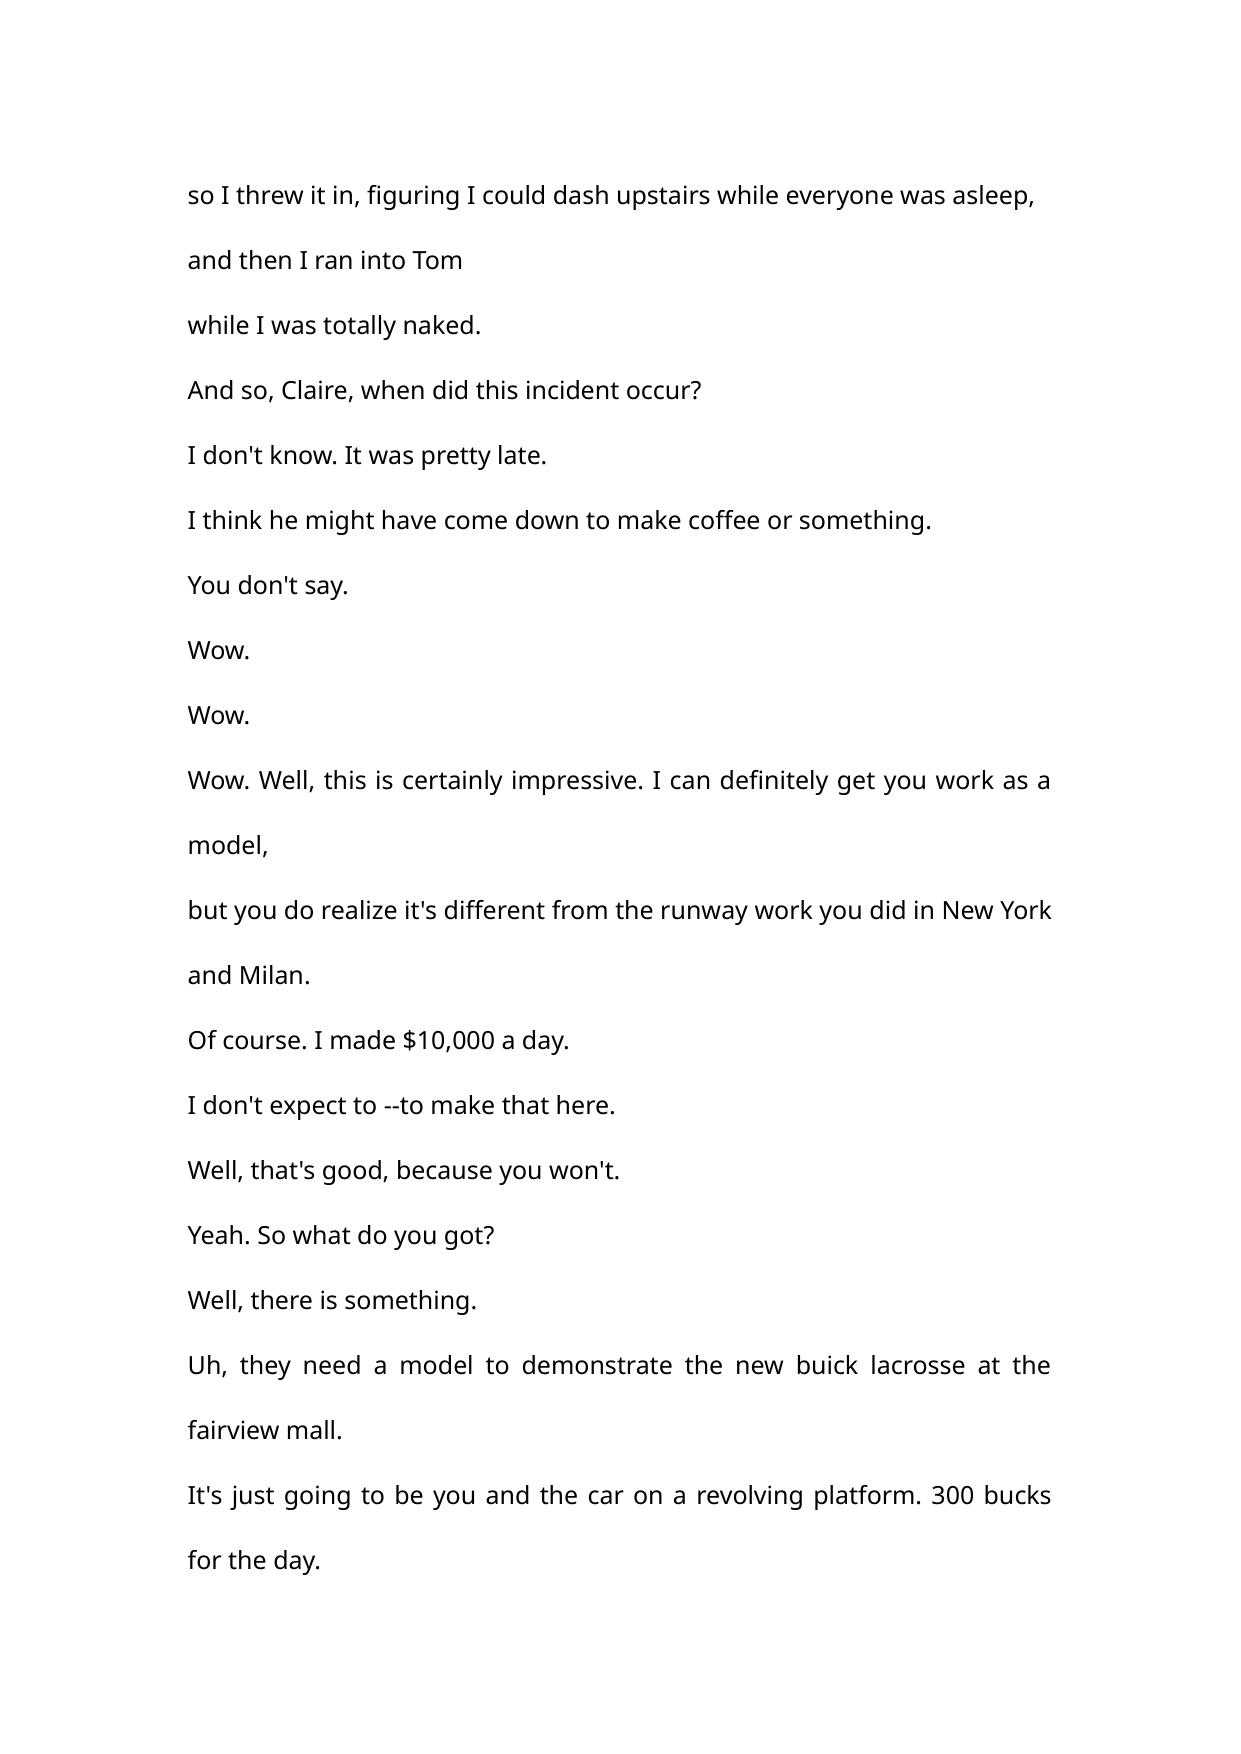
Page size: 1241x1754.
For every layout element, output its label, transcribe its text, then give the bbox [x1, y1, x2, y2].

text while I was totally naked. [187, 292, 1053, 357]
text Well, there is something. [187, 1267, 1053, 1332]
text Wow. [187, 617, 1053, 682]
text I think he might have come down to make coffee or something. [187, 487, 1053, 552]
text and then I ran into Tom [187, 227, 1053, 292]
text but you do realize it's different from the runway work you did in New York and Milan. [187, 877, 1053, 1007]
text Well, that's good, because you won't. [187, 1137, 1053, 1202]
text Wow. Well, this is certainly impressive. I can definitely get you work as a model, [187, 747, 1053, 877]
text Wow. [187, 682, 1053, 747]
text I don't expect to --to make that here. [187, 1072, 1053, 1137]
text so I threw it in, figuring I could dash upstairs while everyone was asleep, [187, 162, 1053, 227]
text You don't say. [187, 552, 1053, 617]
text Uh, they need a model to demonstrate the new buick lacrosse at the fairview mall. [187, 1332, 1053, 1462]
text I don't know. It was pretty late. [187, 422, 1053, 487]
text Yeah. So what do you got? [187, 1202, 1053, 1267]
text And so, Claire, when did this incident occur? [187, 357, 1053, 422]
text It's just going to be you and the car on a revolving platform. 300 bucks for the day. [187, 1462, 1053, 1592]
text Of course. I made $10,000 a day. [187, 1007, 1053, 1072]
